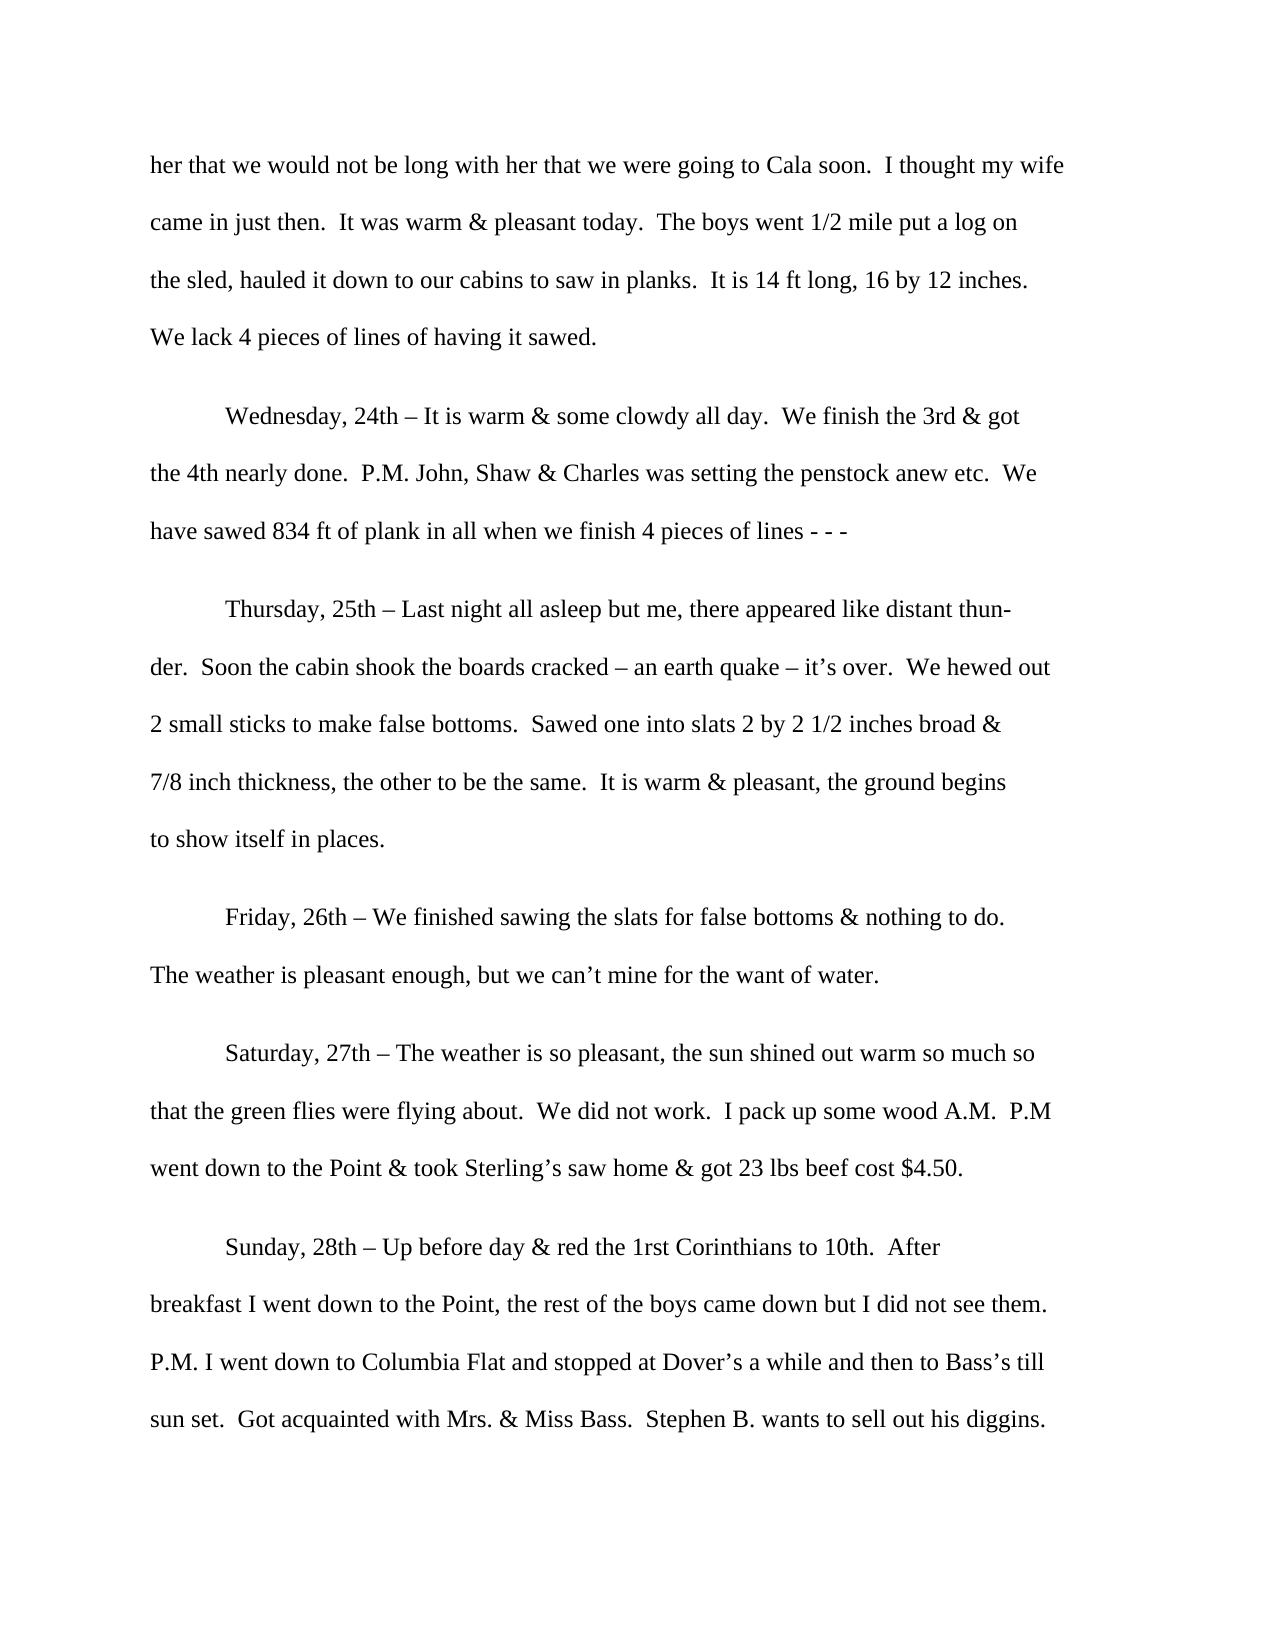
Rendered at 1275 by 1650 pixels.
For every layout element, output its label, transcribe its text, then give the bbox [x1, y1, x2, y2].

text Wednesday, 24th – It is warm & some clowdy all day. We finish the 3rd & got the 4th nearly done. P.M. John, Shaw & Charles was setting the penstock anew etc. We have sawed 834 ft of plank in all when we finish 4 pieces of lines - - - [150, 401, 1125, 544]
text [150, 150, 1125, 351]
text Thursday, 25th – Last night all asleep but me, there appeared like distant thun- der. Soon the cabin shook the boards cracked – an earth quake – it’s over. We hewed out 2 small sticks to make false bottoms. Sawed one into slats 2 by 2 1/2 inches broad & 7/8 inch thickness, the other to be the same. It is warm & pleasant, the ground begins to show itself in places. [150, 594, 1125, 853]
text Sunday, 28th – Up before day & red the 1rst Corinthians to 10th. After breakfast I went down to the Point, the rest of the boys came down but I did not see them. P.M. I went down to Columbia Flat and stopped at Dover’s a while and then to Bass’s till sun set. Got acquainted with Mrs. & Miss Bass. Stephen B. wants to sell out his diggins. [150, 1232, 1125, 1433]
text Saturday, 27th – The weather is so pleasant, the sun shined out warm so much so that the green flies were flying about. We did not work. I pack up some wood A.M. P.M went down to the Point & took Sterling’s saw home & got 23 lbs beef cost $4.50. [150, 1038, 1125, 1182]
text Friday, 26th – We finished sawing the slats for false bottoms & nothing to do. The weather is pleasant enough, but we can’t mine for the want of water. [150, 902, 1125, 989]
